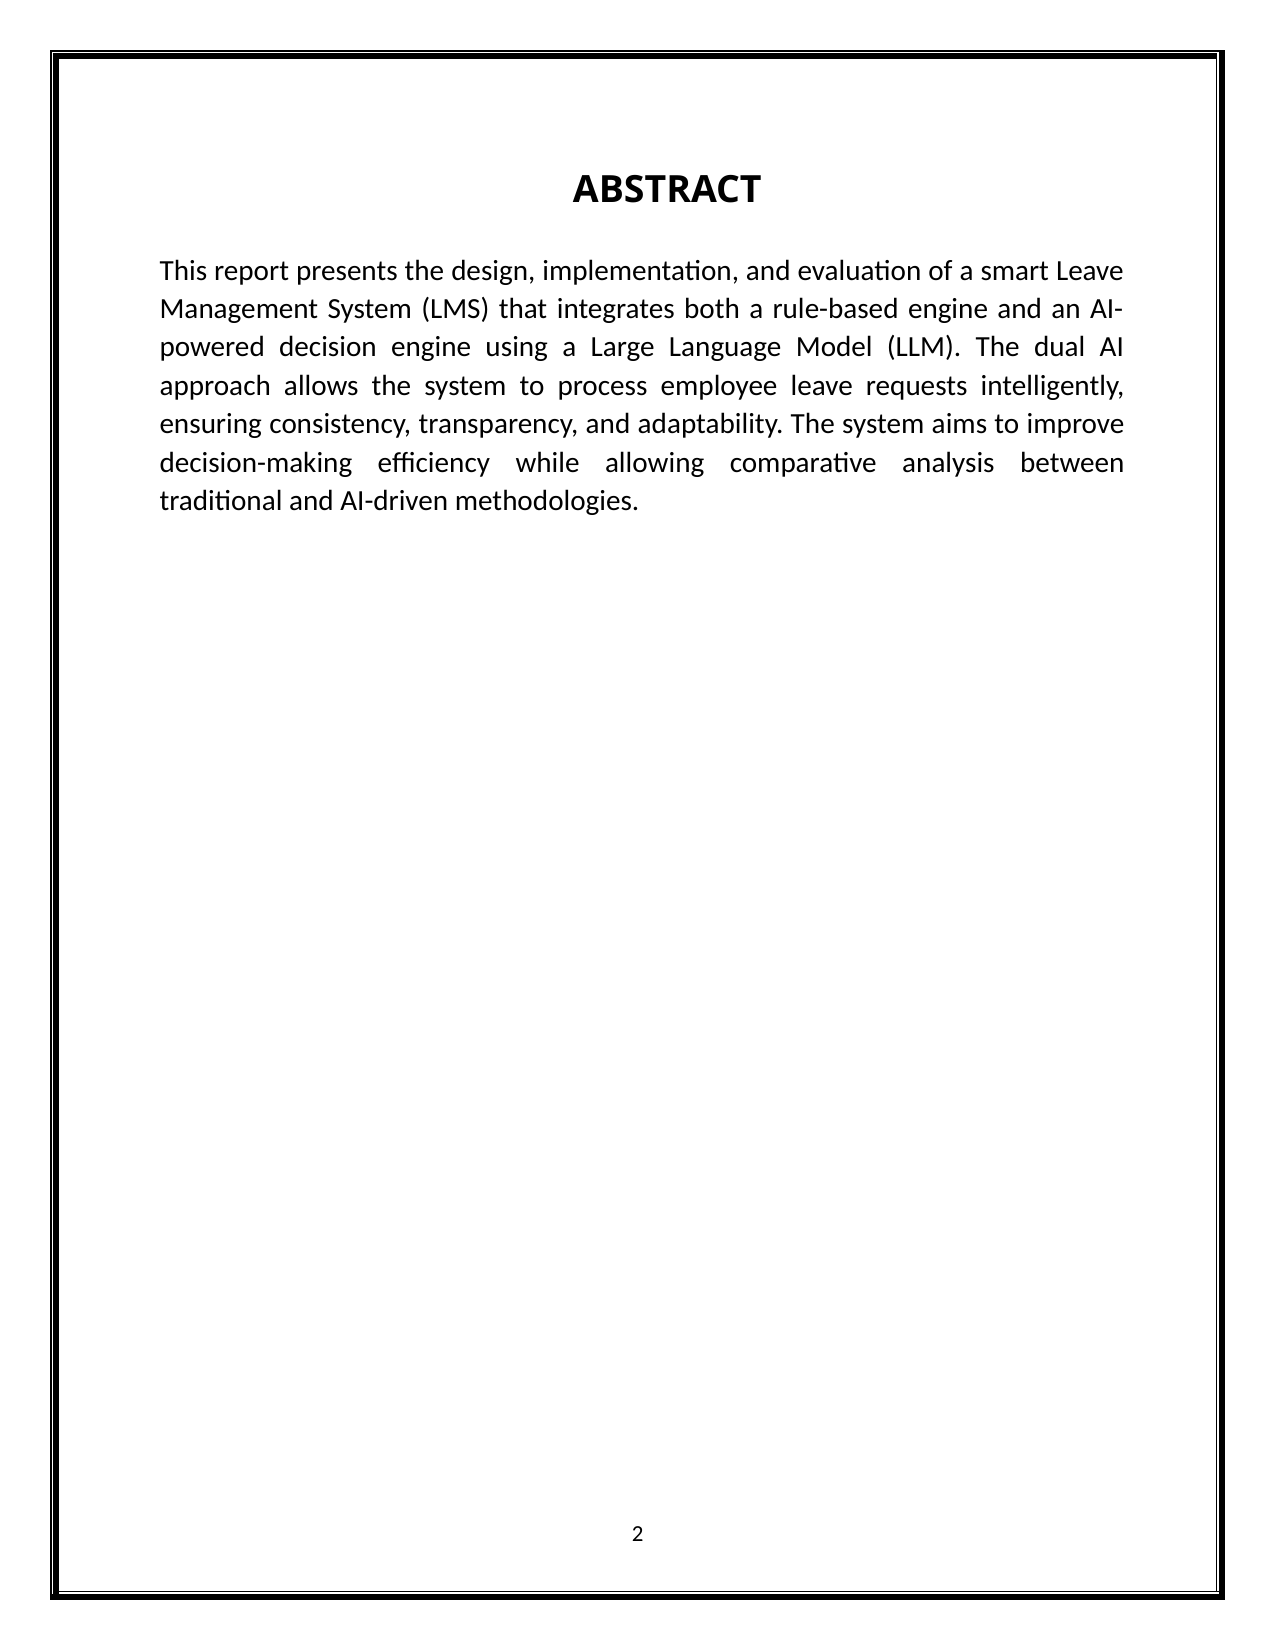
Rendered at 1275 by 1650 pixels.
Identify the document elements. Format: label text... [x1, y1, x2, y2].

subtitle Abstract [150, 162, 1125, 213]
text This report presents the design, implementation, and evaluation of a smart Leave Management System (LMS) that integrates both a rule-based engine and an AI-powered decision engine using a Large Language Model (LLM). The dual AI approach allows the system to process employee leave requests intelligently, ensuring consistency, transparency, and adaptability. The system aims to improve decision-making efficiency while allowing comparative analysis between traditional and AI-driven methodologies. [159, 252, 1125, 518]
